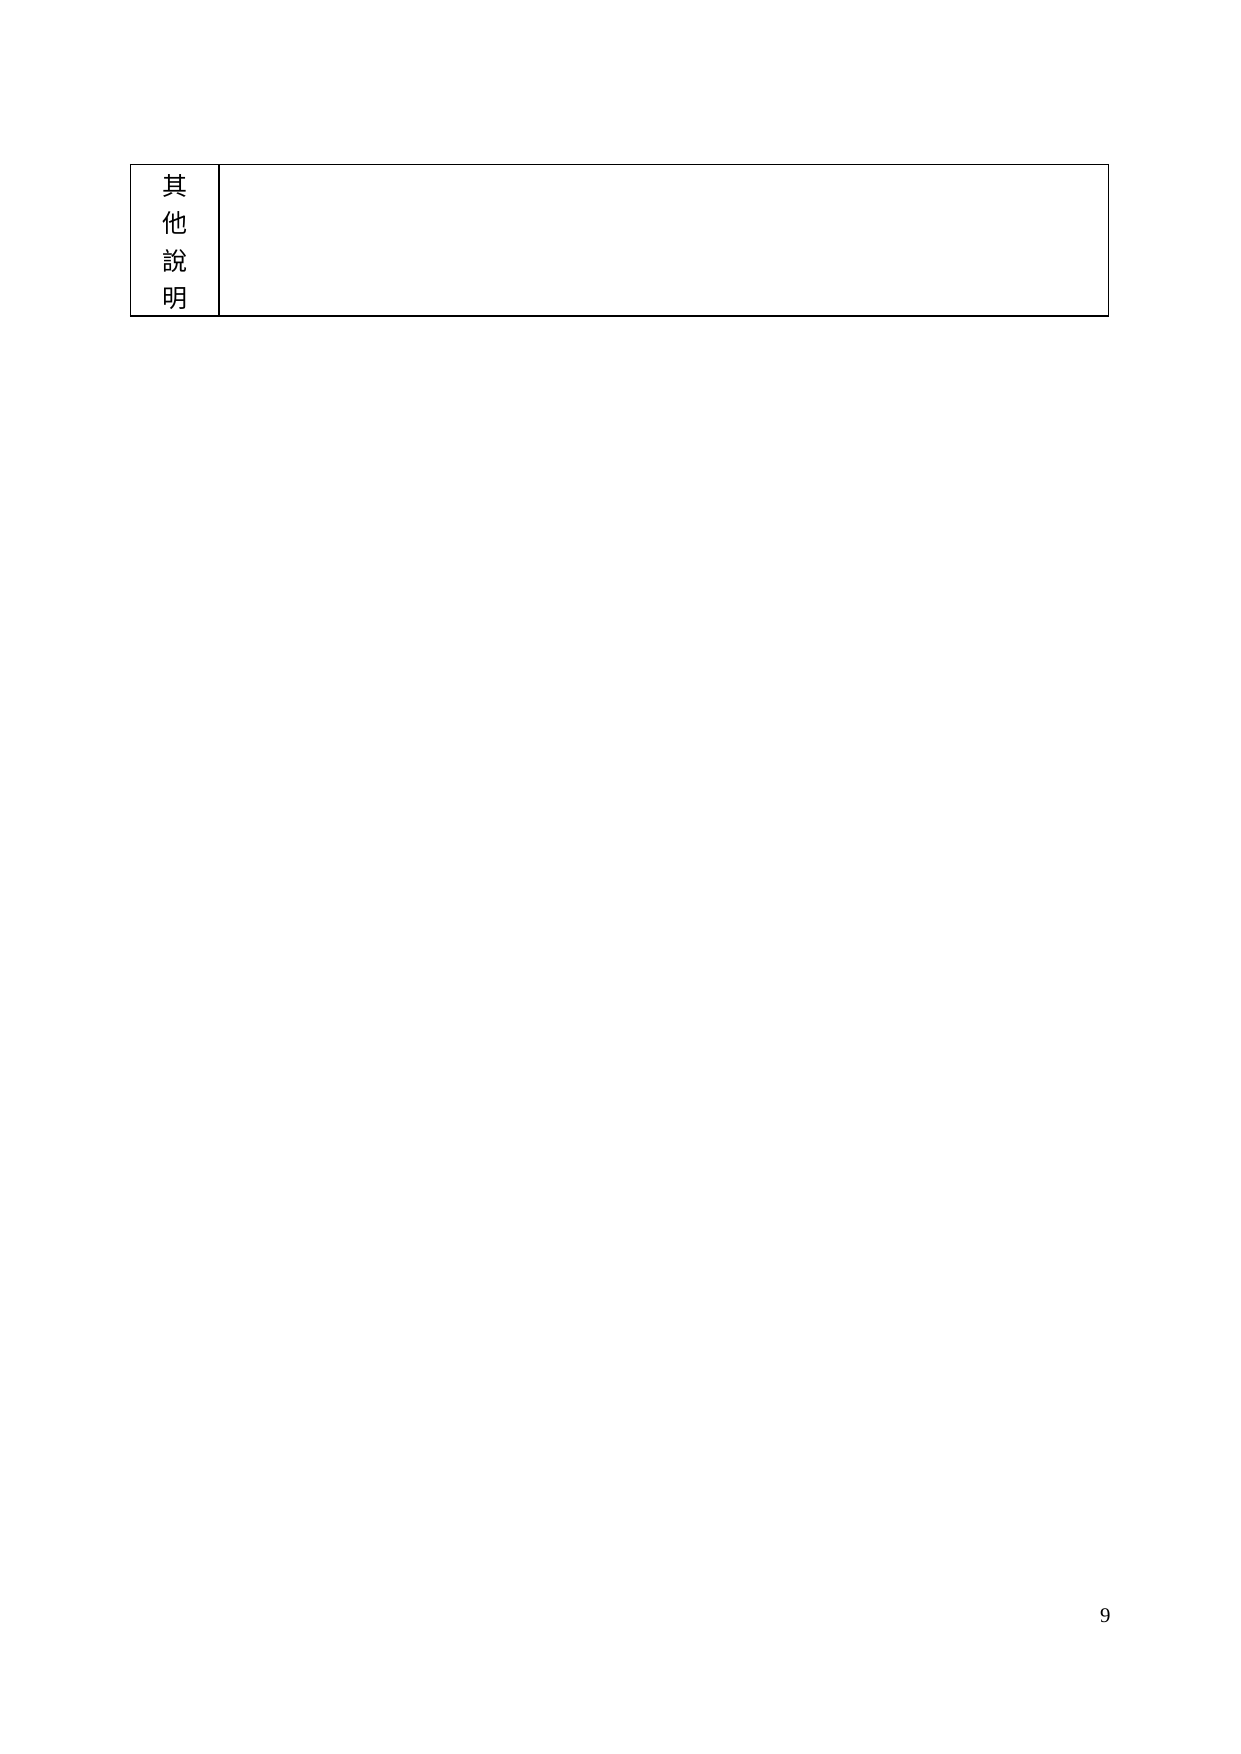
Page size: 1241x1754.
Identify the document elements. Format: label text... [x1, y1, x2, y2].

table_header 其 他 說 明 [131, 165, 218, 315]
table_header [220, 165, 1108, 315]
